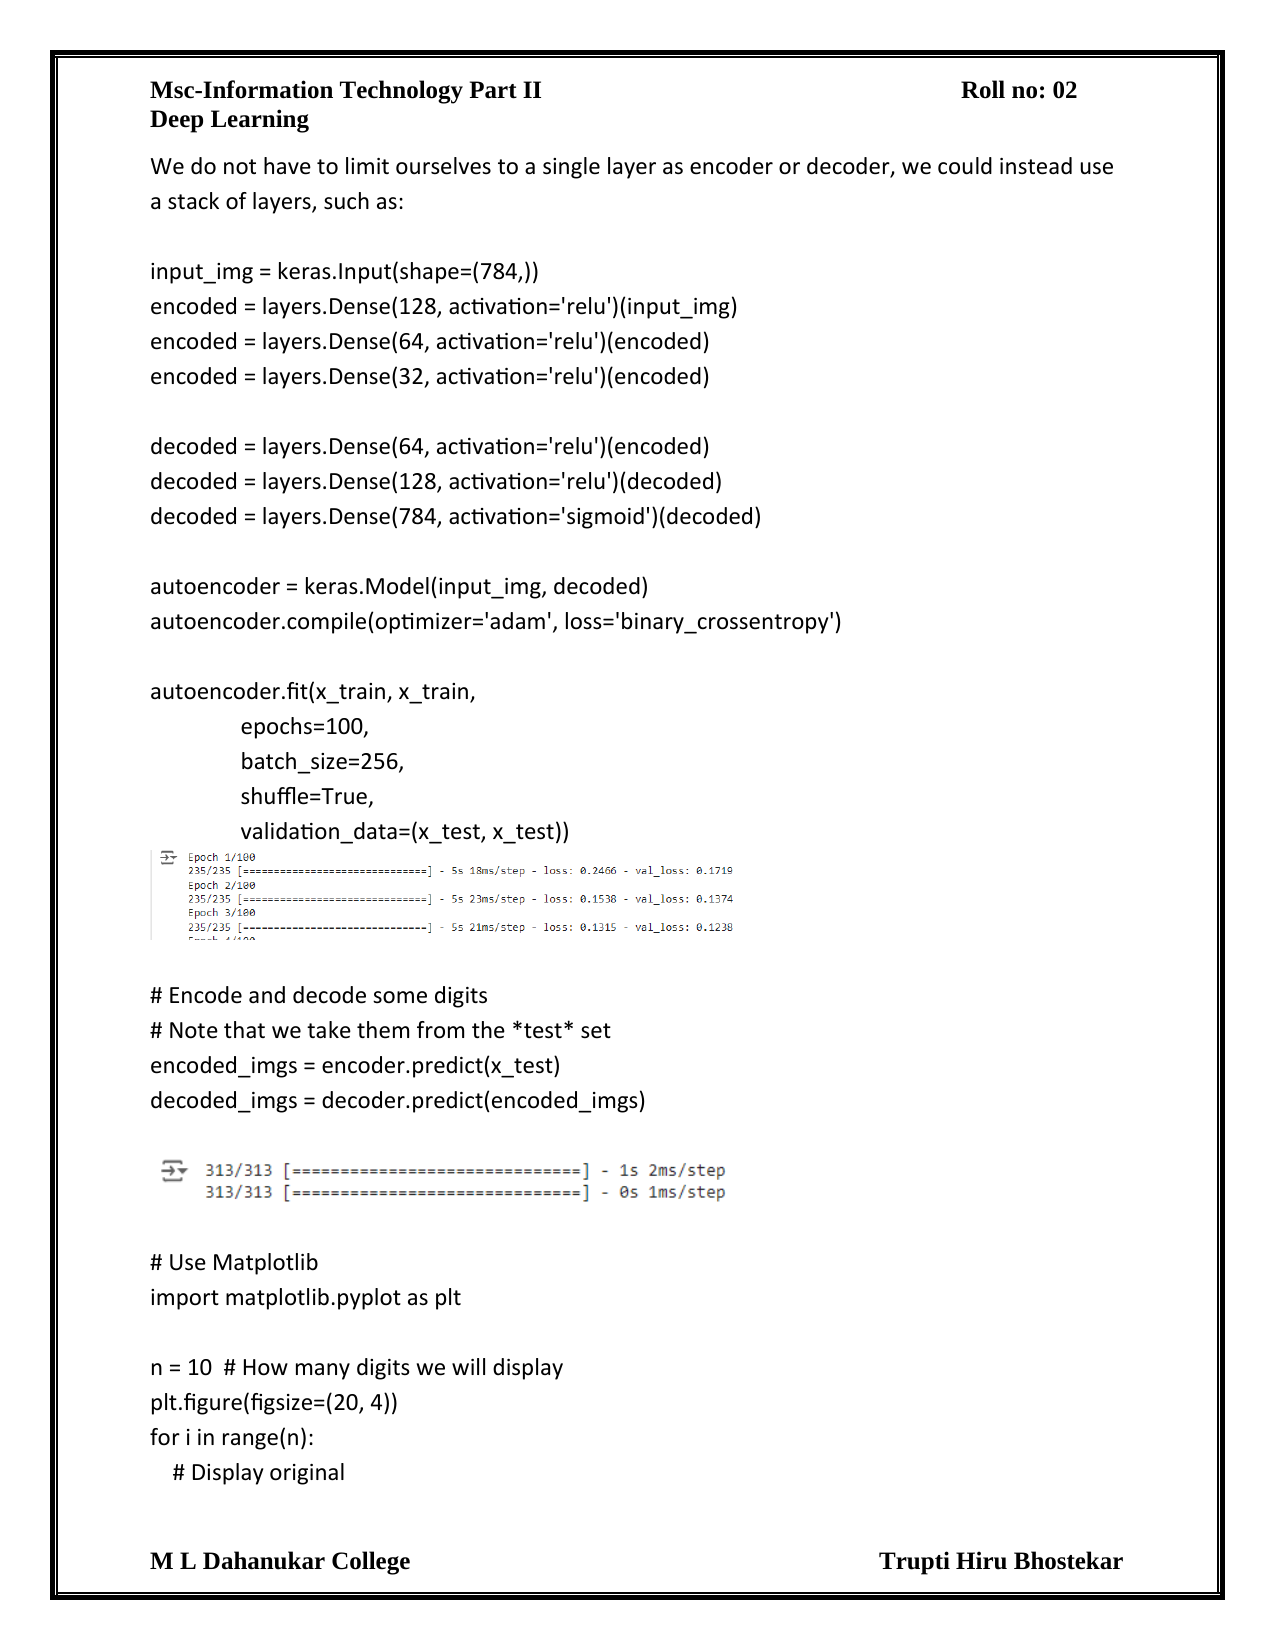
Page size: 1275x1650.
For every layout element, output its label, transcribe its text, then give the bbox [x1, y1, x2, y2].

text decoded = layers.Dense(128, activation='relu')(decoded) [150, 465, 1125, 496]
text # Note that we take them from the *test* set [150, 1014, 1125, 1044]
text autoencoder.fit(x_train, x_train, [150, 675, 1125, 706]
text encoded_imgs = encoder.predict(x_test) [150, 1049, 1125, 1079]
text autoencoder.compile(optimizer='adam', loss='binary_crossentropy') [150, 605, 1125, 636]
text # Use Matplotlib [150, 1246, 1125, 1277]
text input_img = keras.Input(shape=(784,)) [150, 255, 1125, 286]
text shuffle=True, [150, 780, 1125, 811]
text for i in range(n): [150, 1421, 1125, 1452]
text plt.figure(figsize=(20, 4)) [150, 1386, 1125, 1417]
text batch_size=256, [150, 745, 1125, 776]
text validation_data=(x_test, x_test)) [150, 815, 1125, 846]
text decoded_imgs = decoder.predict(encoded_imgs) [150, 1084, 1125, 1114]
picture [150, 850, 743, 940]
text encoded = layers.Dense(32, activation='relu')(encoded) [150, 360, 1125, 391]
text # Encode and decode some digits [150, 979, 1125, 1009]
text decoded = layers.Dense(784, activation='sigmoid')(decoded) [150, 500, 1125, 531]
text encoded = layers.Dense(64, activation='relu')(encoded) [150, 325, 1125, 356]
text decoded = layers.Dense(64, activation='relu')(encoded) [150, 430, 1125, 461]
text import matplotlib.pyplot as plt [150, 1281, 1125, 1312]
text encoded = layers.Dense(128, activation='relu')(input_img) [150, 290, 1125, 321]
picture [150, 1153, 730, 1208]
text We do not have to limit ourselves to a single layer as encoder or decoder, we could instead use a stack of layers, such as: [150, 150, 1125, 216]
text autoencoder = keras.Model(input_img, decoded) [150, 570, 1125, 601]
text epochs=100, [150, 710, 1125, 741]
text n = 10 # How many digits we will display [150, 1351, 1125, 1382]
text # Display original [150, 1456, 1125, 1487]
